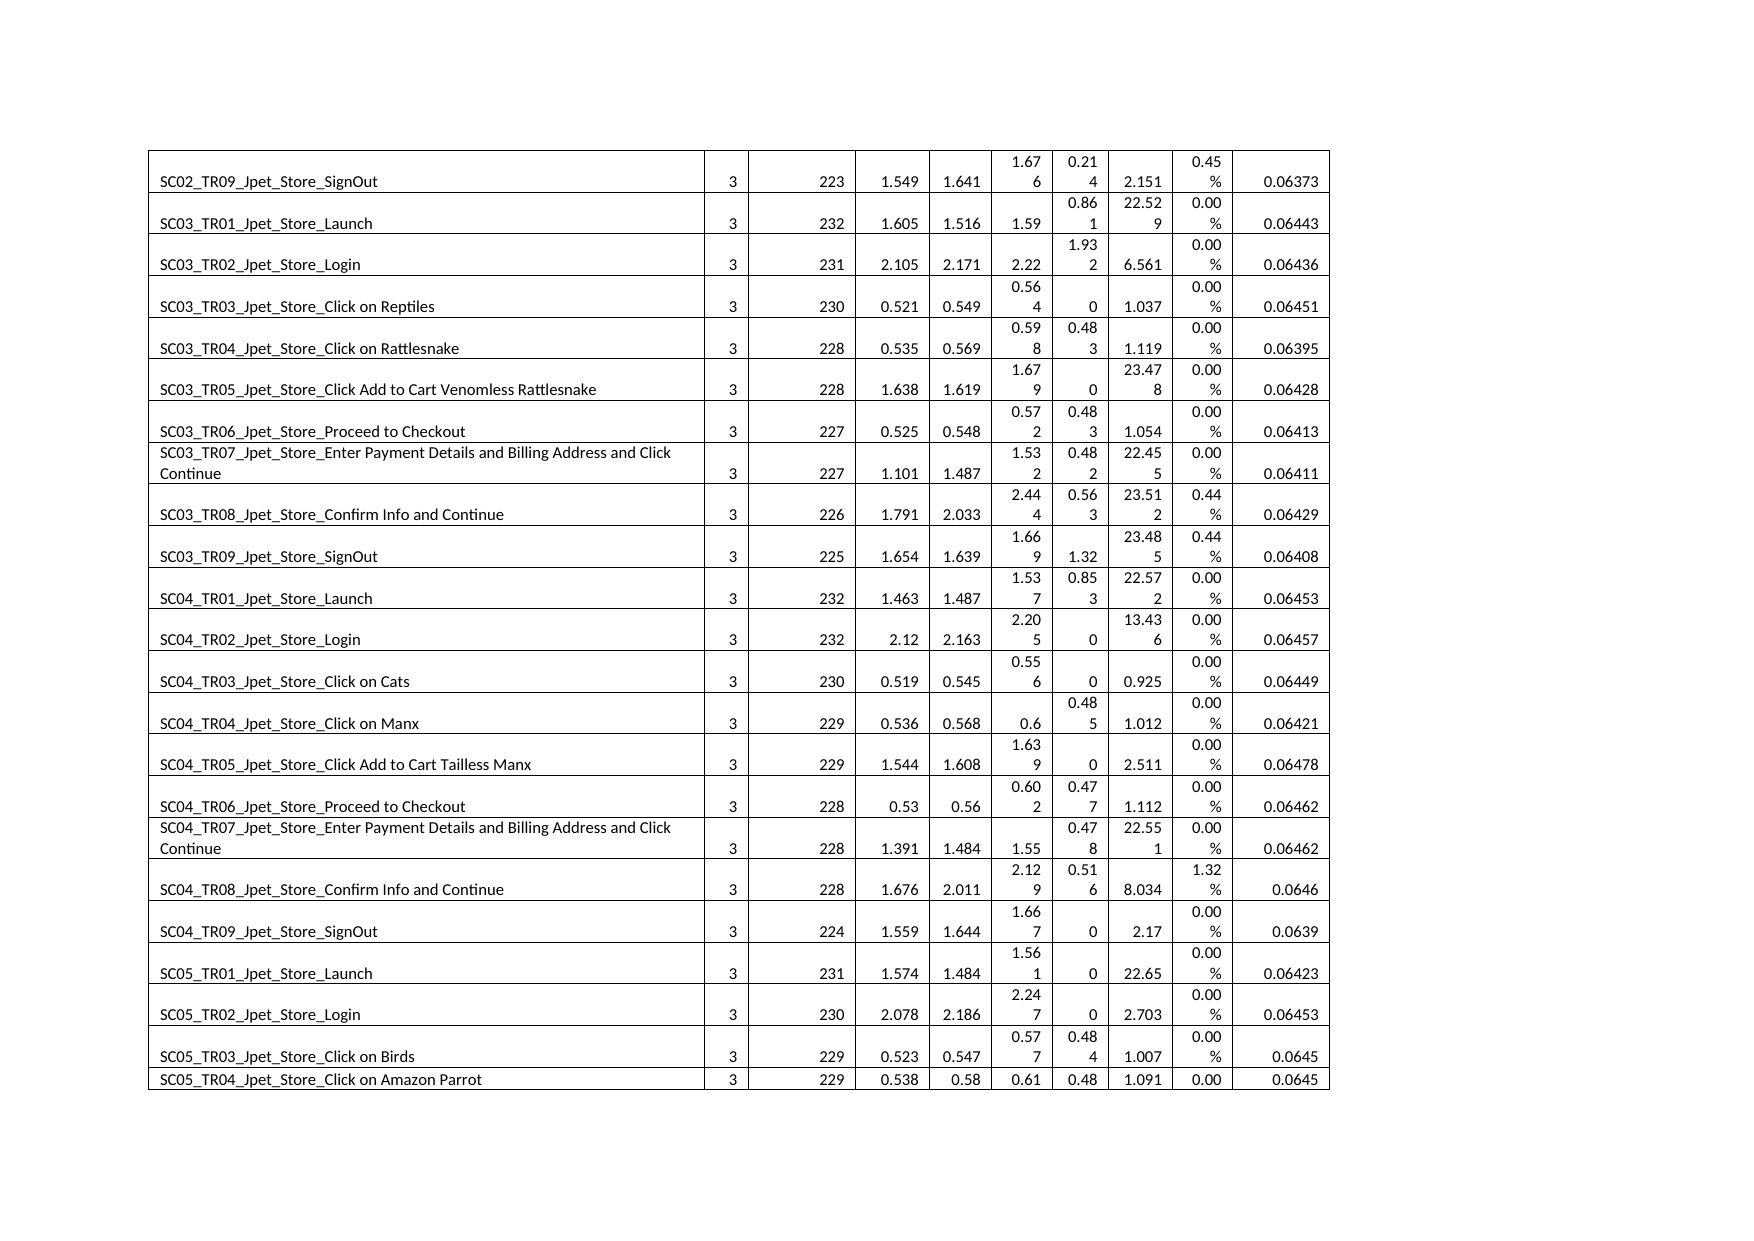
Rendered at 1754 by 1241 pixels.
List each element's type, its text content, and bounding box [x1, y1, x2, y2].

table_cell 0.00% [1173, 1068, 1232, 1089]
table_cell 2.186 [930, 984, 991, 1025]
table_cell 3 [705, 943, 748, 983]
table_cell 3 [705, 359, 748, 400]
table_cell 0.00% [1173, 943, 1232, 983]
table_cell 0.00% [1173, 818, 1232, 858]
table_cell 231 [749, 234, 855, 275]
table_cell 3 [705, 1026, 748, 1067]
table_cell 2.17 [1109, 901, 1172, 942]
table_cell 2.033 [930, 484, 991, 525]
table_cell 1.32% [1173, 859, 1232, 900]
table_cell 0.853 [1053, 568, 1108, 608]
table_cell SC04_TR09_Jpet_Store_SignOut [149, 901, 704, 942]
table_cell 2.703 [1109, 984, 1172, 1025]
table_cell 0.523 [856, 1026, 929, 1067]
table_cell 0.00% [1173, 443, 1232, 483]
table_cell 0.598 [992, 318, 1052, 358]
table_cell 2.171 [930, 234, 991, 275]
table_cell SC04_TR02_Jpet_Store_Login [149, 609, 704, 650]
table_cell SC04_TR04_Jpet_Store_Click on Manx [149, 693, 704, 733]
table_cell 0.0646 [1233, 859, 1329, 900]
table_cell 0.00% [1173, 734, 1232, 775]
table_cell SC03_TR03_Jpet_Store_Click on Reptiles [149, 276, 704, 317]
table_cell 0.44% [1173, 484, 1232, 525]
table_cell 0.569 [930, 318, 991, 358]
table_cell 228 [749, 359, 855, 400]
table_cell 1.639 [992, 734, 1052, 775]
table_cell SC02_TR09_Jpet_Store_SignOut [149, 151, 704, 192]
table_cell SC04_TR05_Jpet_Store_Click Add to Cart Tailless Manx [149, 734, 704, 775]
table_cell 231 [749, 943, 855, 983]
table_cell SC03_TR09_Jpet_Store_SignOut [149, 526, 704, 567]
table_cell 1.007 [1109, 1026, 1172, 1067]
table_cell 0.548 [930, 401, 991, 442]
table_cell 3 [705, 901, 748, 942]
table_cell 232 [749, 609, 855, 650]
table_cell 3 [705, 693, 748, 733]
table_cell 3 [705, 276, 748, 317]
table_cell 0.00% [1173, 193, 1232, 233]
table_cell 0.00% [1173, 693, 1232, 733]
table_cell 0 [1053, 609, 1108, 650]
table_cell 1.037 [1109, 276, 1172, 317]
table_cell 0.519 [856, 651, 929, 692]
table_cell 228 [749, 818, 855, 858]
table_cell 0.06453 [1233, 984, 1329, 1025]
table_cell 0.58 [930, 1068, 991, 1089]
table_cell 1.676 [856, 859, 929, 900]
table_cell 1.654 [856, 526, 929, 567]
table_cell 0.06411 [1233, 443, 1329, 483]
table_cell 230 [749, 651, 855, 692]
table_cell 0.516 [1053, 859, 1108, 900]
table_cell 1.676 [992, 151, 1052, 192]
table_cell 0.06462 [1233, 818, 1329, 858]
table_cell 0.547 [930, 1026, 991, 1067]
table_cell 0.485 [1053, 693, 1108, 733]
table_cell 0.0645 [1233, 1026, 1329, 1067]
table_cell 0.563 [1053, 484, 1108, 525]
table_cell 2.444 [992, 484, 1052, 525]
table_cell SC04_TR07_Jpet_Store_Enter Payment Details and Billing Address and Click Continue [149, 818, 704, 858]
table_cell 228 [749, 776, 855, 817]
table_cell 0.545 [930, 651, 991, 692]
table_cell 1.619 [930, 359, 991, 400]
table_cell 227 [749, 443, 855, 483]
table_cell 0.53 [856, 776, 929, 817]
table_cell 3 [705, 651, 748, 692]
table_cell SC05_TR01_Jpet_Store_Launch [149, 943, 704, 983]
table_cell 1.463 [856, 568, 929, 608]
table_cell 0 [1053, 901, 1108, 942]
table_cell 2.078 [856, 984, 929, 1025]
table_cell 0.577 [992, 1026, 1052, 1067]
table_cell 3 [705, 568, 748, 608]
table_cell 1.574 [856, 943, 929, 983]
table_cell SC03_TR04_Jpet_Store_Click on Rattlesnake [149, 318, 704, 358]
table_cell 1.112 [1109, 776, 1172, 817]
table_cell 3 [705, 776, 748, 817]
table_cell 1.487 [930, 443, 991, 483]
table_cell 1.55 [992, 818, 1052, 858]
table_cell 2.511 [1109, 734, 1172, 775]
table_cell 2.247 [992, 984, 1052, 1025]
table_cell 1.639 [930, 526, 991, 567]
table_cell 0.06429 [1233, 484, 1329, 525]
table_cell 1.516 [930, 193, 991, 233]
table_cell 0.06436 [1233, 234, 1329, 275]
table_cell 0.00% [1173, 984, 1232, 1025]
table_cell 0.483 [1053, 318, 1108, 358]
table_cell SC05_TR03_Jpet_Store_Click on Birds [149, 1026, 704, 1067]
table_cell 3 [705, 859, 748, 900]
table_cell 1.091 [1109, 1068, 1172, 1089]
table_cell 3 [705, 318, 748, 358]
table_cell 1.667 [992, 901, 1052, 942]
table_cell 23.485 [1109, 526, 1172, 567]
table_cell 2.011 [930, 859, 991, 900]
table_cell 0.568 [930, 693, 991, 733]
table_cell 2.151 [1109, 151, 1172, 192]
table_cell SC03_TR01_Jpet_Store_Launch [149, 193, 704, 233]
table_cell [149, 1068, 704, 1089]
table_cell 1.561 [992, 943, 1052, 983]
table_cell 2.163 [930, 609, 991, 650]
table_cell 1.644 [930, 901, 991, 942]
table_cell 223 [749, 151, 855, 192]
table_cell 0.00% [1173, 276, 1232, 317]
table_cell 0.521 [856, 276, 929, 317]
table_cell 0.572 [992, 401, 1052, 442]
table_cell 0.477 [1053, 776, 1108, 817]
table_cell 0.44% [1173, 526, 1232, 567]
table_cell 0.214 [1053, 151, 1108, 192]
table_cell 1.101 [856, 443, 929, 483]
table_cell 0.00% [1173, 359, 1232, 400]
table_cell 3 [705, 443, 748, 483]
table_cell 0 [1053, 734, 1108, 775]
table_cell 0.483 [1053, 401, 1108, 442]
table_cell 0.06423 [1233, 943, 1329, 983]
table_cell 0.06453 [1233, 568, 1329, 608]
table_cell 0.06428 [1233, 359, 1329, 400]
table_cell 22.65 [1109, 943, 1172, 983]
table_cell 0 [1053, 943, 1108, 983]
table_cell SC03_TR06_Jpet_Store_Proceed to Checkout [149, 401, 704, 442]
table_cell 1.638 [856, 359, 929, 400]
table_cell 1.549 [856, 151, 929, 192]
table_cell 0.06457 [1233, 609, 1329, 650]
table_cell 0.00% [1173, 1026, 1232, 1067]
table_cell 0.56 [930, 776, 991, 817]
table_cell 1.608 [930, 734, 991, 775]
table_cell 0.619 [992, 1068, 1052, 1089]
table_cell 13.436 [1109, 609, 1172, 650]
table_cell 0 [1053, 984, 1108, 1025]
table_cell 3 [705, 484, 748, 525]
table_cell 0.06451 [1233, 276, 1329, 317]
table_cell 226 [749, 484, 855, 525]
table_cell 0.06478 [1233, 734, 1329, 775]
table_cell 0.564 [992, 276, 1052, 317]
table_cell SC03_TR08_Jpet_Store_Confirm Info and Continue [149, 484, 704, 525]
table_cell 1.119 [1109, 318, 1172, 358]
table_cell 22.572 [1109, 568, 1172, 608]
table_cell 0.861 [1053, 193, 1108, 233]
table_cell 3 [705, 1068, 748, 1089]
table_cell 232 [749, 568, 855, 608]
table_cell 0.0639 [1233, 901, 1329, 942]
table_cell 228 [749, 318, 855, 358]
table_cell 0.484 [1053, 1026, 1108, 1067]
table_cell 0 [1053, 359, 1108, 400]
table_cell 225 [749, 526, 855, 567]
table_cell 2.12 [856, 609, 929, 650]
table_cell 0.00% [1173, 901, 1232, 942]
table_cell 229 [749, 693, 855, 733]
table_cell 0.06421 [1233, 693, 1329, 733]
table_cell 3 [705, 734, 748, 775]
table_cell 2.129 [992, 859, 1052, 900]
table_cell 22.551 [1109, 818, 1172, 858]
table_cell 1.32 [1053, 526, 1108, 567]
table_cell SC03_TR07_Jpet_Store_Enter Payment Details and Billing Address and Click Continue [149, 443, 704, 483]
table_cell 3 [705, 526, 748, 567]
table_cell 2.205 [992, 609, 1052, 650]
table_cell 1.791 [856, 484, 929, 525]
table_cell 1.669 [992, 526, 1052, 567]
table_cell 0.535 [856, 318, 929, 358]
table_cell 0.538 [856, 1068, 929, 1089]
table_cell 0 [1053, 276, 1108, 317]
table_cell SC04_TR08_Jpet_Store_Confirm Info and Continue [149, 859, 704, 900]
table_cell 0.536 [856, 693, 929, 733]
table_cell 0.45% [1173, 151, 1232, 192]
table_cell 0 [1053, 651, 1108, 692]
table_cell 1.391 [856, 818, 929, 858]
table_cell 0.06395 [1233, 318, 1329, 358]
table_cell 1.641 [930, 151, 991, 192]
table_cell 230 [749, 276, 855, 317]
table_cell 230 [749, 984, 855, 1025]
table_cell 0.00% [1173, 651, 1232, 692]
table_cell 229 [749, 1068, 855, 1089]
table_cell 232 [749, 193, 855, 233]
table_cell SC04_TR03_Jpet_Store_Click on Cats [149, 651, 704, 692]
table_cell 0.00% [1173, 609, 1232, 650]
table_cell SC04_TR01_Jpet_Store_Launch [149, 568, 704, 608]
table_cell 0.00% [1173, 776, 1232, 817]
table_cell 1.537 [992, 568, 1052, 608]
table_cell 1.012 [1109, 693, 1172, 733]
table_cell 2.22 [992, 234, 1052, 275]
table_cell 229 [749, 1026, 855, 1067]
table_cell 0.00% [1173, 234, 1232, 275]
table_cell 0.00% [1173, 568, 1232, 608]
table_cell 1.932 [1053, 234, 1108, 275]
table_cell 0.478 [1053, 818, 1108, 858]
table_cell 1.054 [1109, 401, 1172, 442]
table_cell 0.549 [930, 276, 991, 317]
table_cell 1.559 [856, 901, 929, 942]
table_cell 0.06449 [1233, 651, 1329, 692]
table_cell 0.556 [992, 651, 1052, 692]
table_cell 23.478 [1109, 359, 1172, 400]
table_cell 3 [705, 818, 748, 858]
table_cell 3 [705, 609, 748, 650]
table_cell 0.06373 [1233, 151, 1329, 192]
table_cell 3 [705, 193, 748, 233]
table_cell 0.602 [992, 776, 1052, 817]
table_cell 2.105 [856, 234, 929, 275]
table_cell 0.00% [1173, 401, 1232, 442]
table_cell 23.512 [1109, 484, 1172, 525]
table_cell 0.06443 [1233, 193, 1329, 233]
table_cell 1.484 [930, 818, 991, 858]
table_cell 224 [749, 901, 855, 942]
table_cell SC03_TR05_Jpet_Store_Click Add to Cart Venomless Rattlesnake [149, 359, 704, 400]
table_cell 1.487 [930, 568, 991, 608]
table_cell 1.605 [856, 193, 929, 233]
table_cell 0.06462 [1233, 776, 1329, 817]
table_cell 1.679 [992, 359, 1052, 400]
table_cell 3 [705, 984, 748, 1025]
table_cell 0.00% [1173, 318, 1232, 358]
table_cell 22.529 [1109, 193, 1172, 233]
table_cell 229 [749, 734, 855, 775]
table_cell 228 [749, 859, 855, 900]
table_cell SC04_TR06_Jpet_Store_Proceed to Checkout [149, 776, 704, 817]
table_cell 22.455 [1109, 443, 1172, 483]
table_cell 0.525 [856, 401, 929, 442]
table_cell 1.59 [992, 193, 1052, 233]
table_cell 3 [705, 151, 748, 192]
table_cell 3 [705, 234, 748, 275]
table_cell 0.06408 [1233, 526, 1329, 567]
table_cell SC03_TR02_Jpet_Store_Login [149, 234, 704, 275]
table_cell 0.485 [1053, 1068, 1108, 1089]
table_cell 8.034 [1109, 859, 1172, 900]
table_cell 1.544 [856, 734, 929, 775]
table_cell 0.0645 [1233, 1068, 1329, 1089]
table_cell 0.6 [992, 693, 1052, 733]
table_cell 0.925 [1109, 651, 1172, 692]
table_cell 0.06413 [1233, 401, 1329, 442]
table_cell 227 [749, 401, 855, 442]
table_cell 1.484 [930, 943, 991, 983]
table_cell 1.532 [992, 443, 1052, 483]
table_cell 0.482 [1053, 443, 1108, 483]
table_cell SC05_TR02_Jpet_Store_Login [149, 984, 704, 1025]
table_cell 3 [705, 401, 748, 442]
table_cell 6.561 [1109, 234, 1172, 275]
